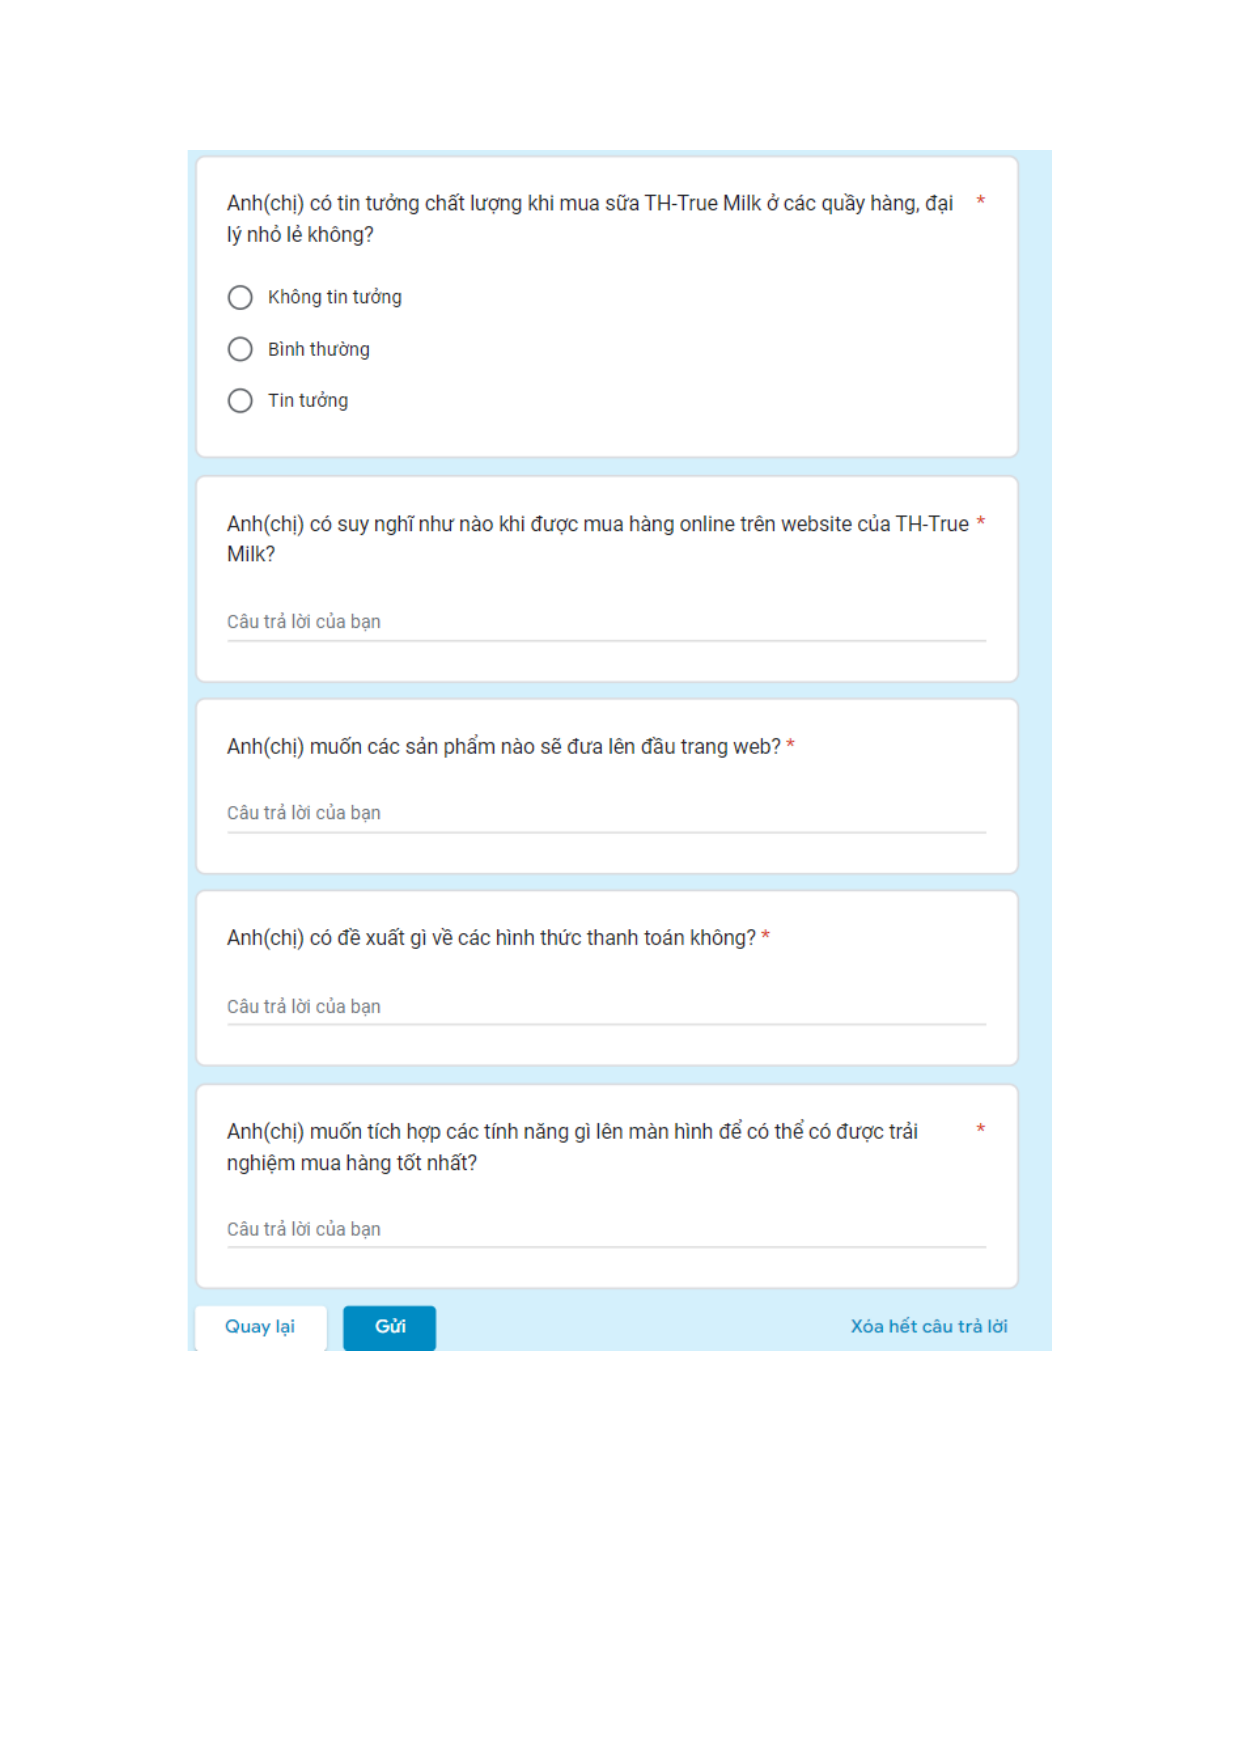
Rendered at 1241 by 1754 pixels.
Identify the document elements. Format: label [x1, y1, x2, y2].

picture [187, 150, 1052, 1351]
picture [376, 1320, 405, 1333]
